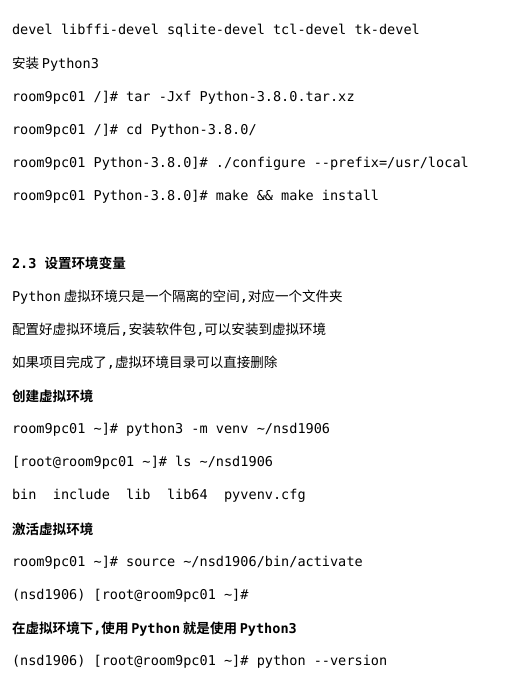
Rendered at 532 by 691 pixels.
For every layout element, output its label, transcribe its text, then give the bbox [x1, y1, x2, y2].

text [12, 13, 520, 46]
text room9pc01 Python-3.8.0]# make && make install [12, 179, 520, 212]
text Python虚拟环境只是一个隔离的空间,对应一个文件夹 [12, 279, 520, 312]
text 配置好虚拟环境后,安装软件包,可以安装到虚拟环境 [12, 312, 520, 345]
text room9pc01 ~]# python3 -m venv ~/nsd1906 [12, 412, 520, 445]
text room9pc01 Python-3.8.0]# ./configure --prefix=/usr/local [12, 146, 520, 179]
text room9pc01 /]# cd Python-3.8.0/ [12, 113, 520, 146]
text 安装Python3 [12, 46, 520, 79]
text 如果项目完成了,虚拟环境目录可以直接删除 [12, 345, 520, 379]
text 创建虚拟环境 [12, 379, 520, 412]
text 在虚拟环境下,使用Python就是使用Python3 [12, 611, 520, 644]
text room9pc01 /]# tar -Jxf Python-3.8.0.tar.xz [12, 79, 520, 113]
text 激活虚拟环境 [12, 512, 520, 545]
text room9pc01 ~]# source ~/nsd1906/bin/activate [12, 545, 520, 578]
text bin include lib lib64 pyvenv.cfg [12, 478, 520, 512]
text (nsd1906) [root@room9pc01 ~]# python --version [12, 644, 520, 678]
text 2.3 设置环境变量 [12, 246, 520, 279]
text (nsd1906) [root@room9pc01 ~]# [12, 578, 520, 611]
text [root@room9pc01 ~]# ls ~/nsd1906 [12, 445, 520, 478]
